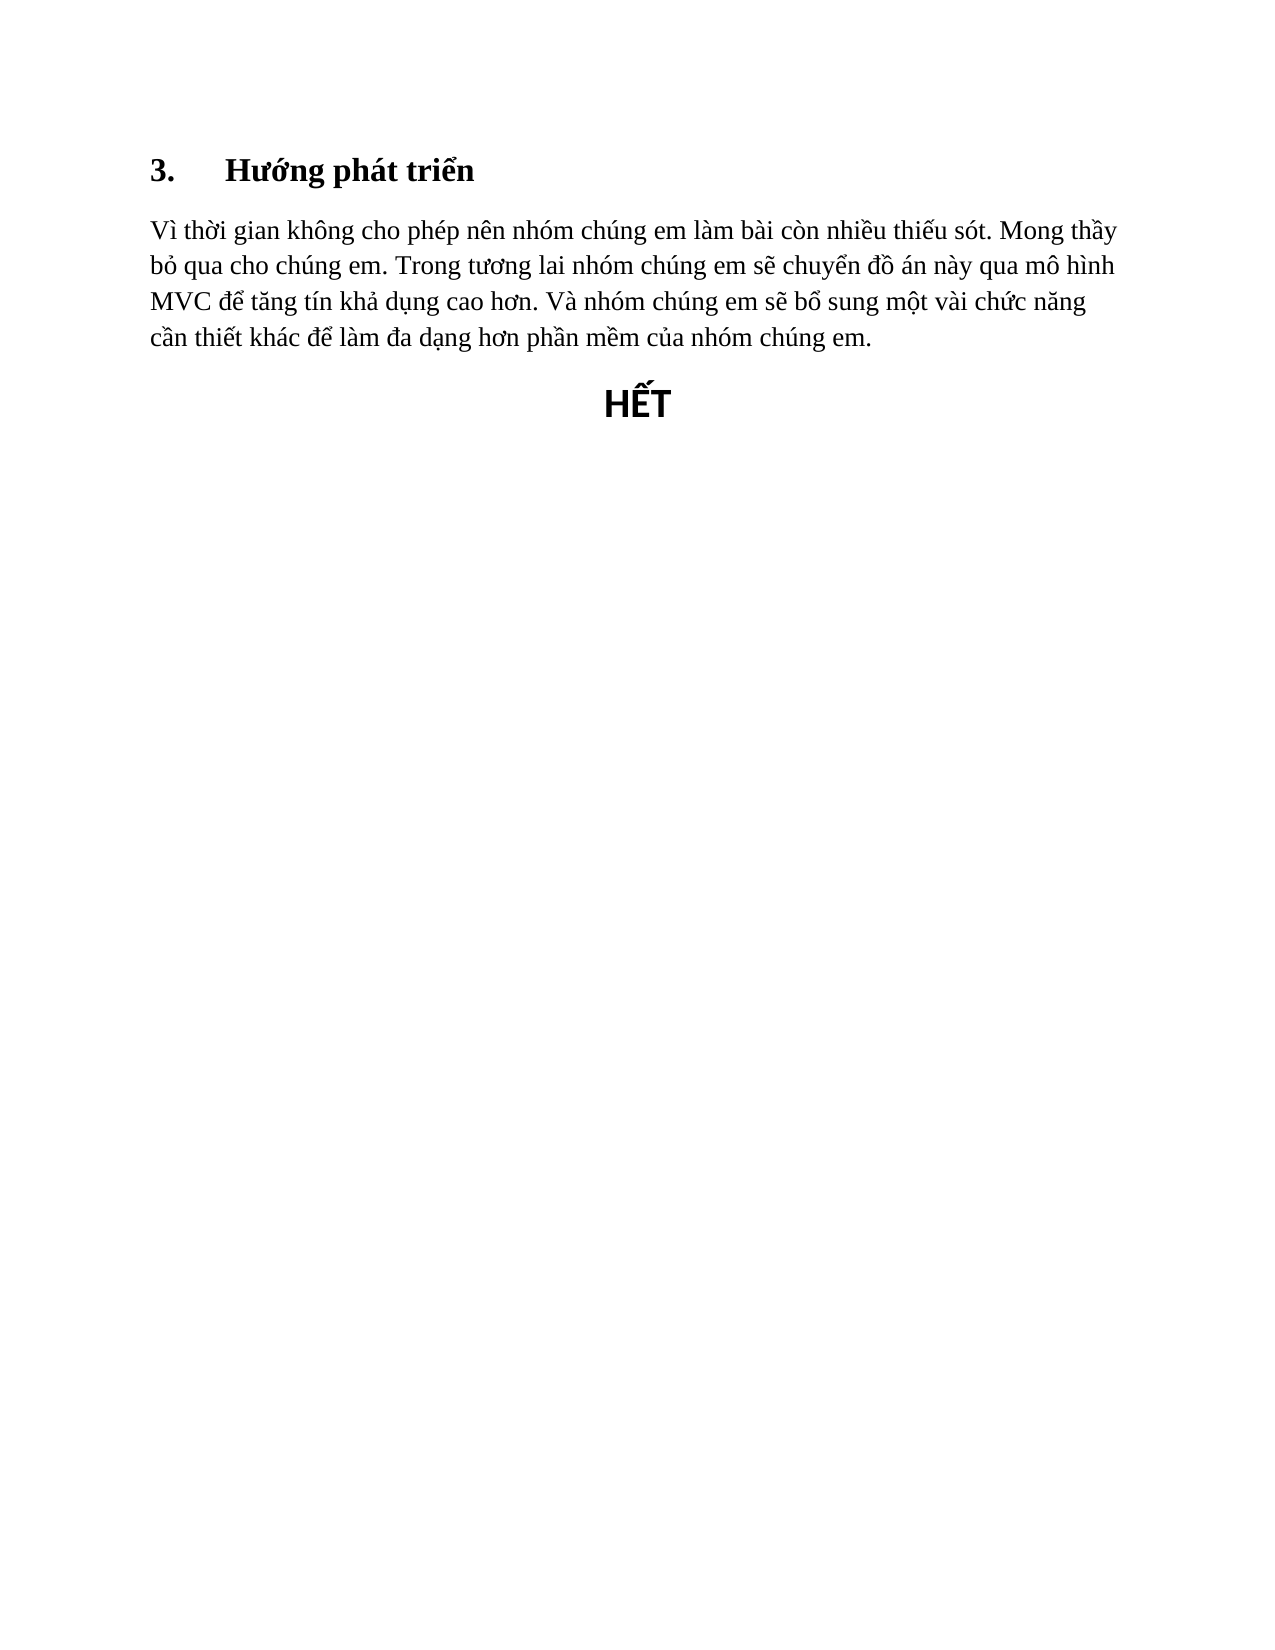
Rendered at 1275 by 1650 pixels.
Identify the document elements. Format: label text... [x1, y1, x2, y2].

text HẾT [150, 377, 1125, 428]
subtitle Hướng phát triển [150, 150, 1125, 188]
text Vì thời gian không cho phép nên nhóm chúng em làm bài còn nhiều thiếu sót. Mong thầy bỏ qua cho chúng em. Trong tương lai nhóm chúng em sẽ chuyển đồ án này qua mô hình MVC để tăng tín khả dụng cao hơn. Và nhóm chúng em sẽ bổ sung một vài chức năng cần thiết khác để làm đa dạng hơn phần mềm của nhóm chúng em. [150, 214, 1125, 352]
